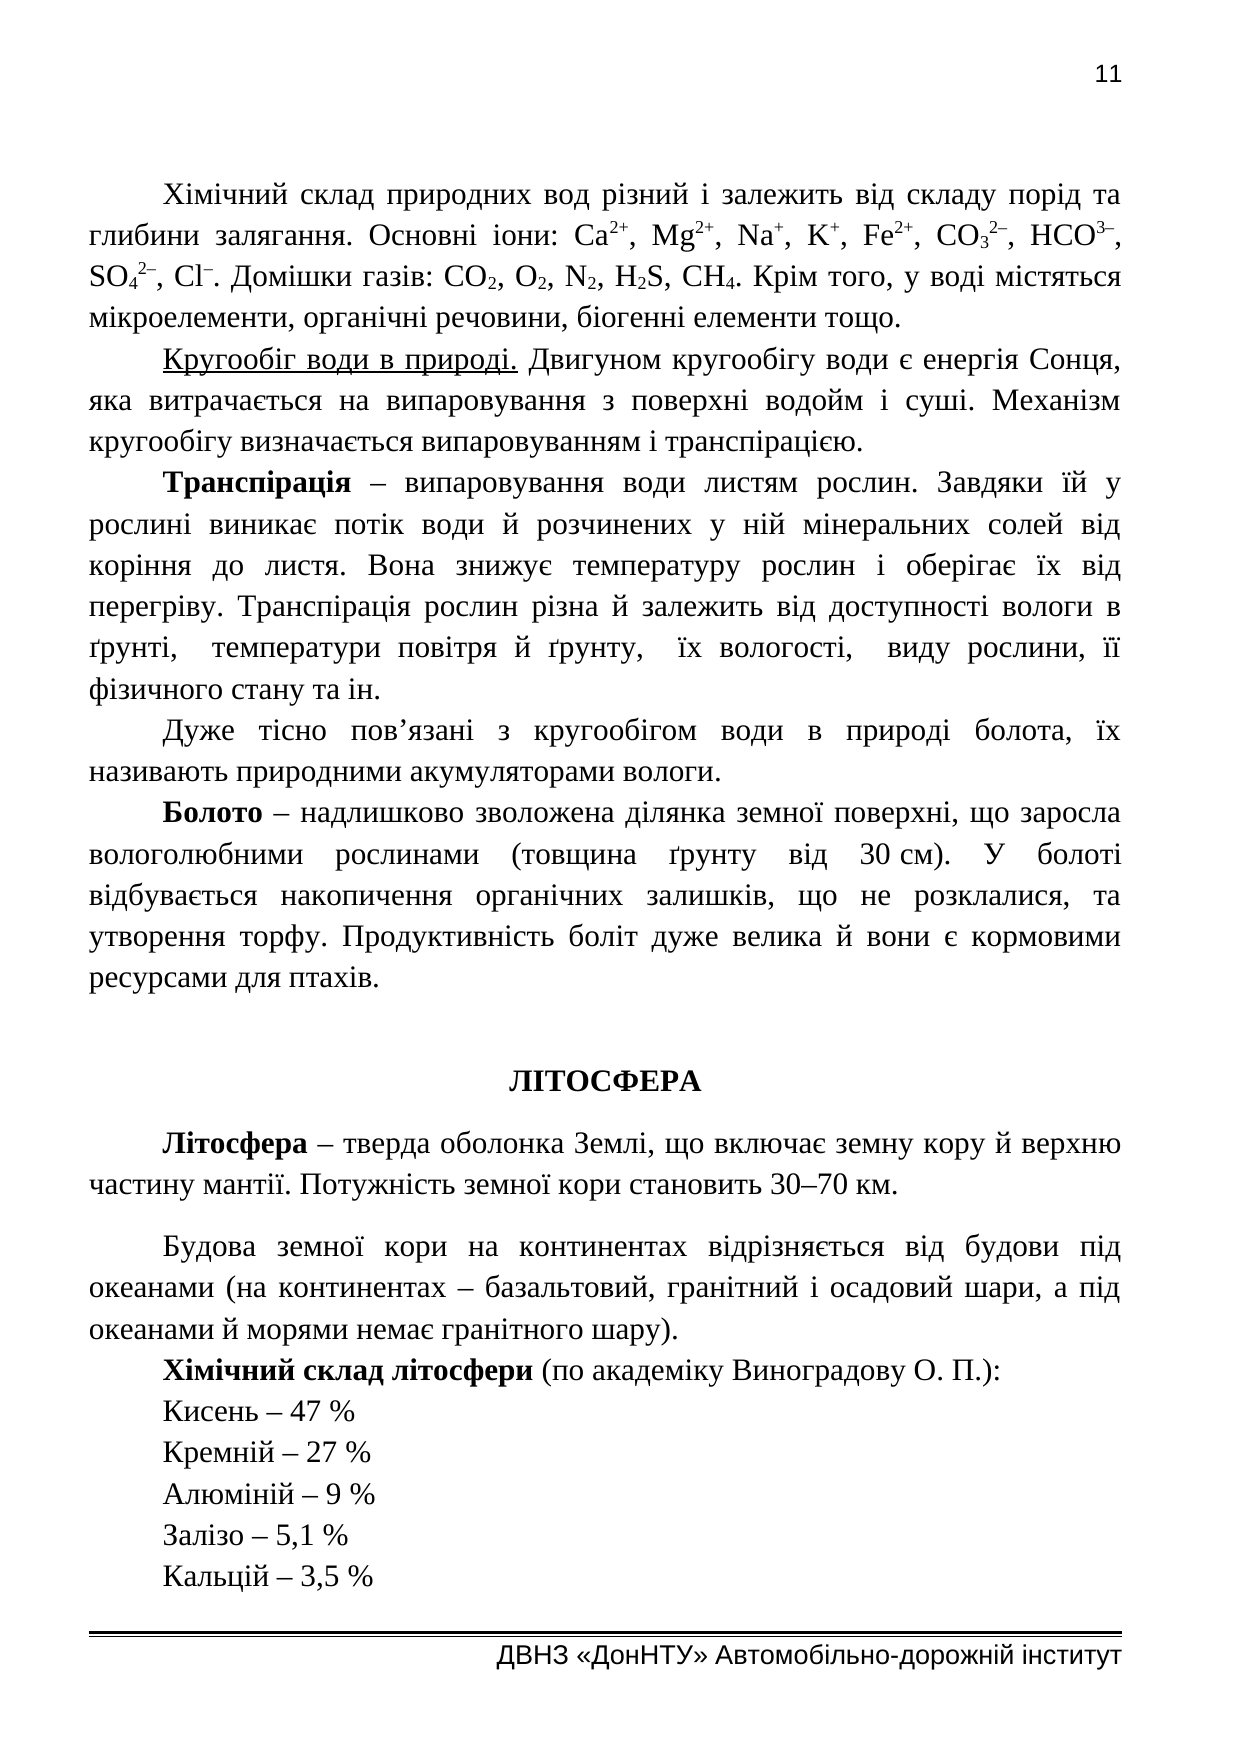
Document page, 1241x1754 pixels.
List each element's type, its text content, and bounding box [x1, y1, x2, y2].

text Алюміній – 9 % [89, 1475, 1122, 1511]
text Транспірація – випаровування води листям рослин. Завдяки їй у рослині виникає потік води й розчинених у ній мінеральних солей від коріння до листя. Вона знижує температуру рослин і оберігає їх від перегріву. Транспірація рослин різна й залежить від доступності вологи в ґрунті, температури повітря й ґрунту, їх вологості, виду рослини, її фізичного стану та ін. [89, 464, 1122, 706]
text Кисень – 47 % [89, 1392, 1122, 1428]
text Кремній – 27 % [89, 1434, 1122, 1470]
text Болото – надлишково зволожена ділянка земної поверхні, що заросла вологолюбними рослинами (товщина ґрунту від 30 см). У болоті відбувається накопичення органічних залишків, що не розклалися, та утворення торфу. Продуктивність боліт дуже велика й вони є кормовими ресурсами для птахів. [89, 794, 1122, 995]
text Кругообіг води в природі. Двигуном кругообігу води є енергія Сонця, яка витрачається на випаровування з поверхні водойм і суші. Механізм кругообігу визначається випаровуванням і транспірацією. [89, 340, 1122, 458]
text Хімічний склад літосфери (по академіку Виноградову О. П.): [89, 1351, 1122, 1387]
text Дуже тісно пов’язані з кругообігом води в природі болота, їх називають природними акумуляторами вологи. [89, 711, 1122, 788]
text Залізо – 5,1 % [89, 1516, 1122, 1552]
text ЛІТОСФЕРА [89, 1062, 1122, 1098]
text Будова земної кори на континентах відрізняється від будови під океанами (на континентах – базальтовий, гранітний і осадовий шари, а під океанами й морями немає гранітного шару). [89, 1227, 1122, 1346]
text Літосфера – тверда оболонка Землі, що включає земну кору й верхню частину мантії. Потужність земної кори становить 30–70 км. [89, 1124, 1122, 1201]
text Хімічний склад природних вод різний і залежить від складу порід та глибини залягання. Основні іони: Ca2+, Mg2+, Na+, K+, Fe2+, CO32–, HCO3–, SO42–, Cl–. Домішки газів: CO2, O2, N2, H2S, CH4. Крім того, у воді містяться мікроелементи, органічні речовини, біогенні елементи тощо. [89, 175, 1122, 335]
text Кальцій – 3,5 % [89, 1557, 1122, 1593]
